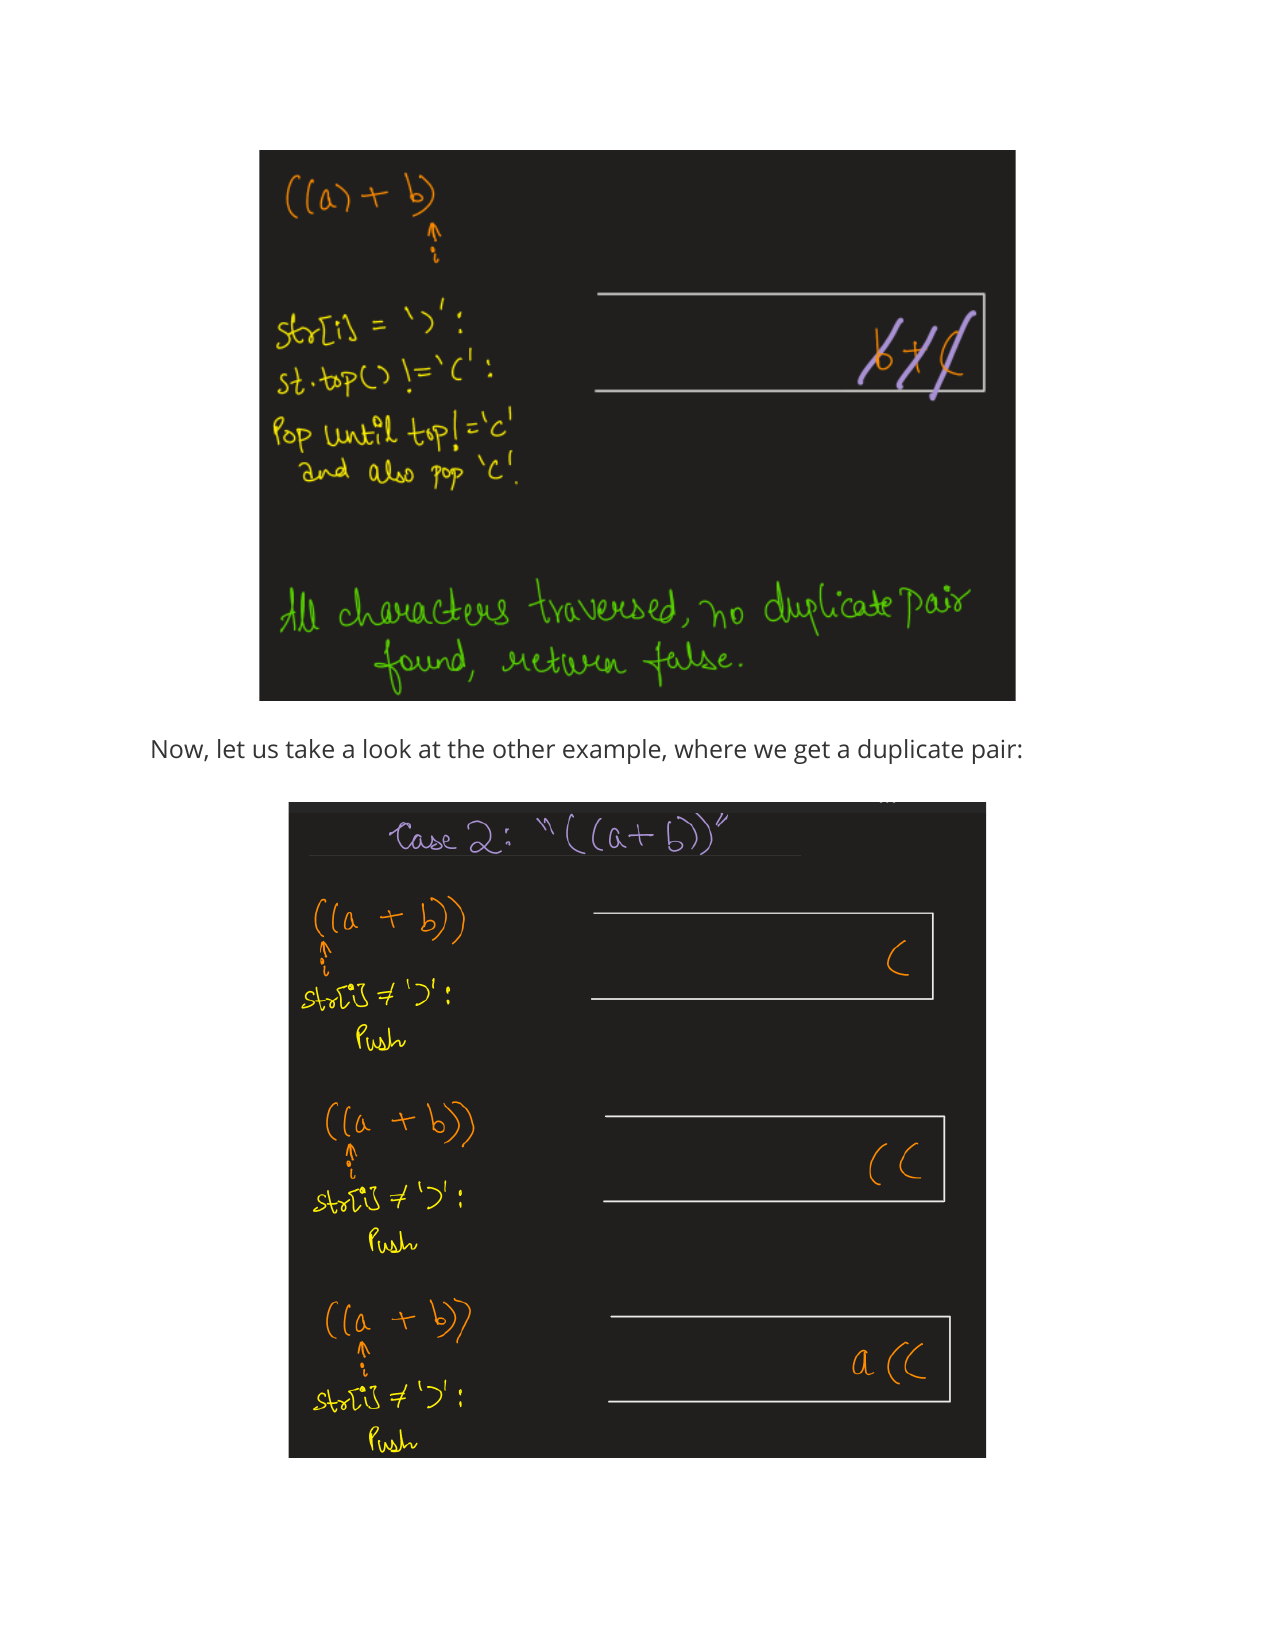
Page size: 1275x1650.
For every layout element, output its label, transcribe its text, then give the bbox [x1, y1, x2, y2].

picture [259, 150, 1016, 701]
picture [288, 802, 987, 1458]
text Now, let us take a look at the other example, where we get a duplicate pair: [150, 732, 1125, 766]
